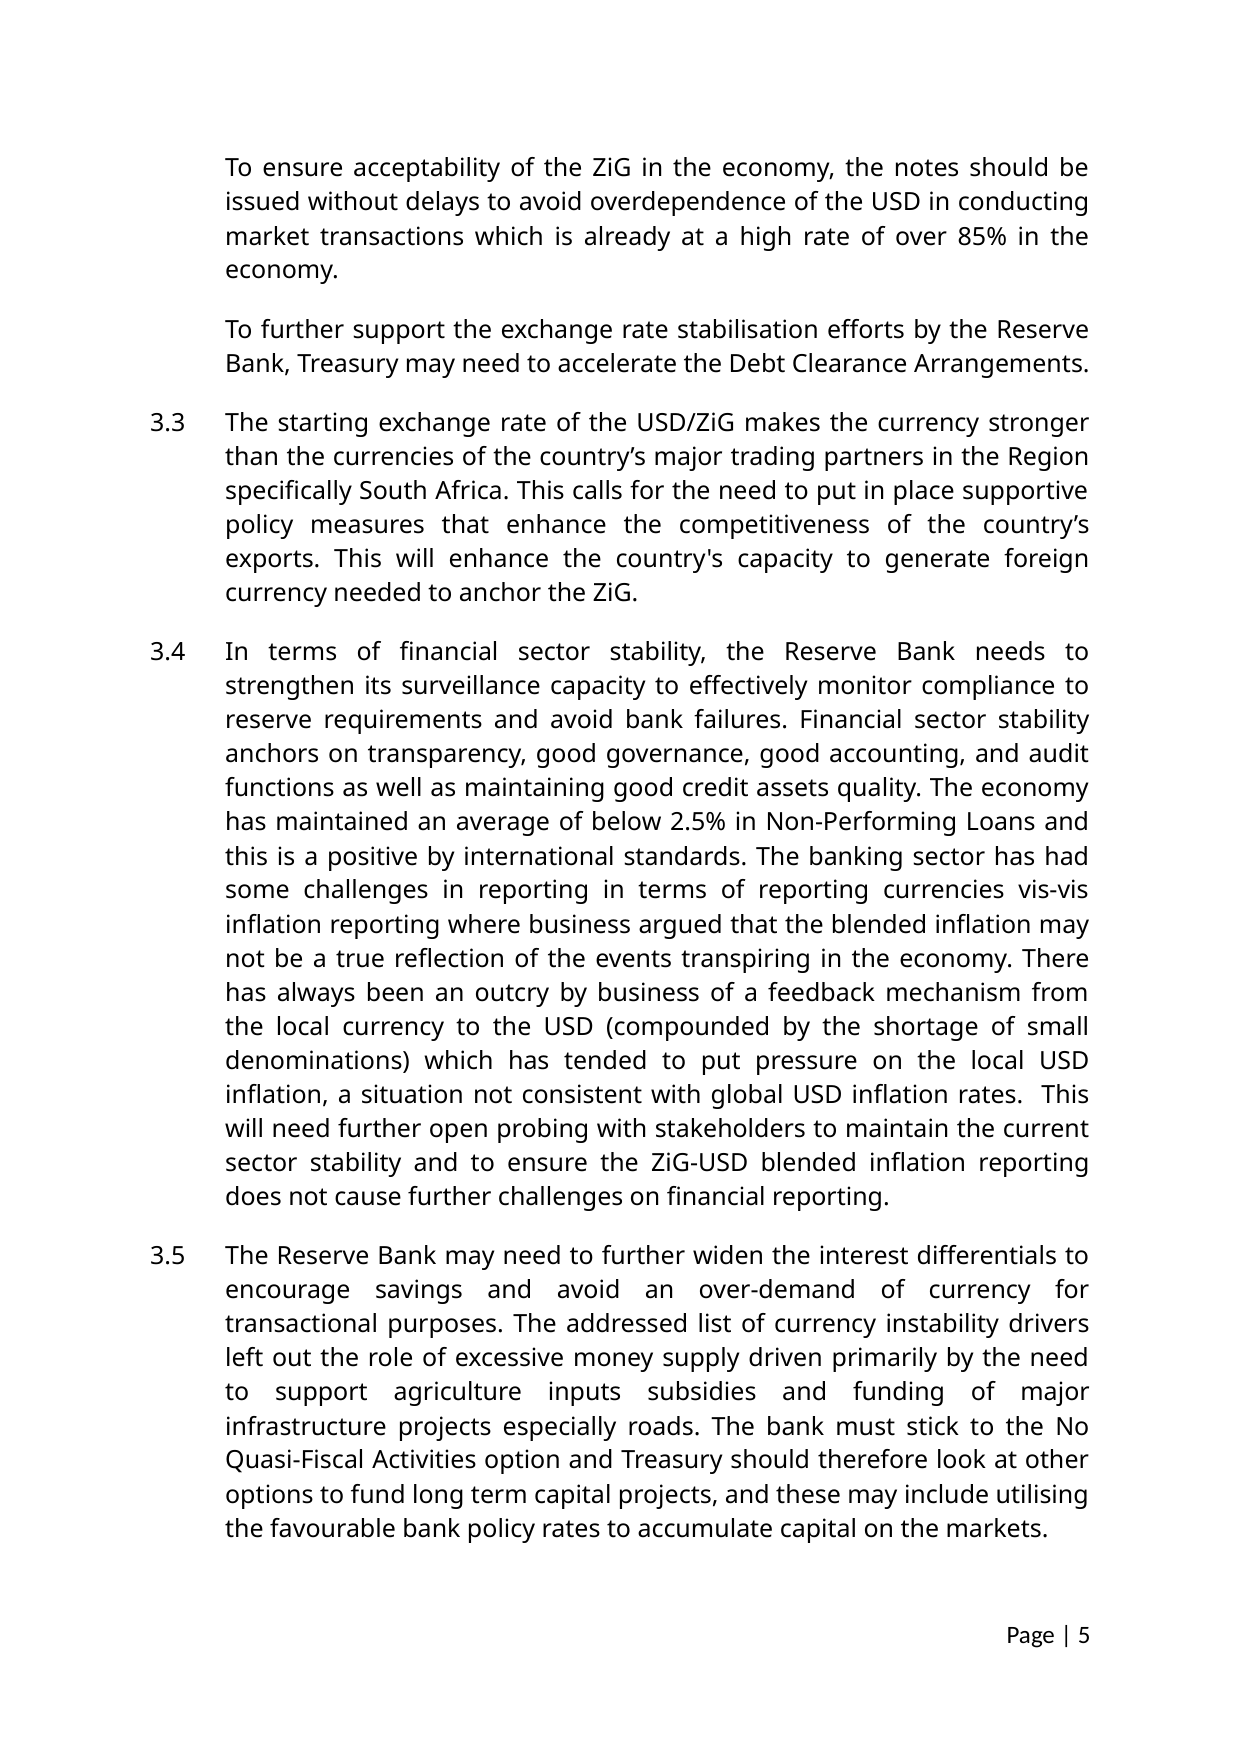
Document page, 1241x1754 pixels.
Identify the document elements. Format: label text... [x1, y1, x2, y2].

text 3.3 The starting exchange rate of the USD/ZiG makes the currency stronger than the currencies of the country’s major trading partners in the Region specifically South Africa. This calls for the need to put in place supportive policy measures that enhance the competitiveness of the country’s exports. This will enhance the country's capacity to generate foreign currency needed to anchor the ZiG. [150, 404, 1090, 609]
text To ensure acceptability of the ZiG in the economy, the notes should be issued without delays to avoid overdependence of the USD in conducting market transactions which is already at a high rate of over 85% in the economy. [225, 150, 1090, 286]
text To further support the exchange rate stabilisation efforts by the Reserve Bank, Treasury may need to accelerate the Debt Clearance Arrangements. [225, 311, 1090, 379]
text 3.4 In terms of financial sector stability, the Reserve Bank needs to strengthen its surveillance capacity to effectively monitor compliance to reserve requirements and avoid bank failures. Financial sector stability anchors on transparency, good governance, good accounting, and audit functions as well as maintaining good credit assets quality. The economy has maintained an average of below 2.5% in Non-Performing Loans and this is a positive by international standards. The banking sector has had some challenges in reporting in terms of reporting currencies vis-vis inflation reporting where business argued that the blended inflation may not be a true reflection of the events transpiring in the economy. There has always been an outcry by business of a feedback mechanism from the local currency to the USD (compounded by the shortage of small denominations) which has tended to put pressure on the local USD inflation, a situation not consistent with global USD inflation rates. This will need further open probing with stakeholders to maintain the current sector stability and to ensure the ZiG-USD blended inflation reporting does not cause further challenges on financial reporting. [150, 634, 1090, 1213]
text 3.5 The Reserve Bank may need to further widen the interest differentials to encourage savings and avoid an over-demand of currency for transactional purposes. The addressed list of currency instability drivers left out the role of excessive money supply driven primarily by the need to support agriculture inputs subsidies and funding of major infrastructure projects especially roads. The bank must stick to the No Quasi-Fiscal Activities option and Treasury should therefore look at other options to fund long term capital projects, and these may include utilising the favourable bank policy rates to accumulate capital on the markets. [150, 1238, 1090, 1544]
